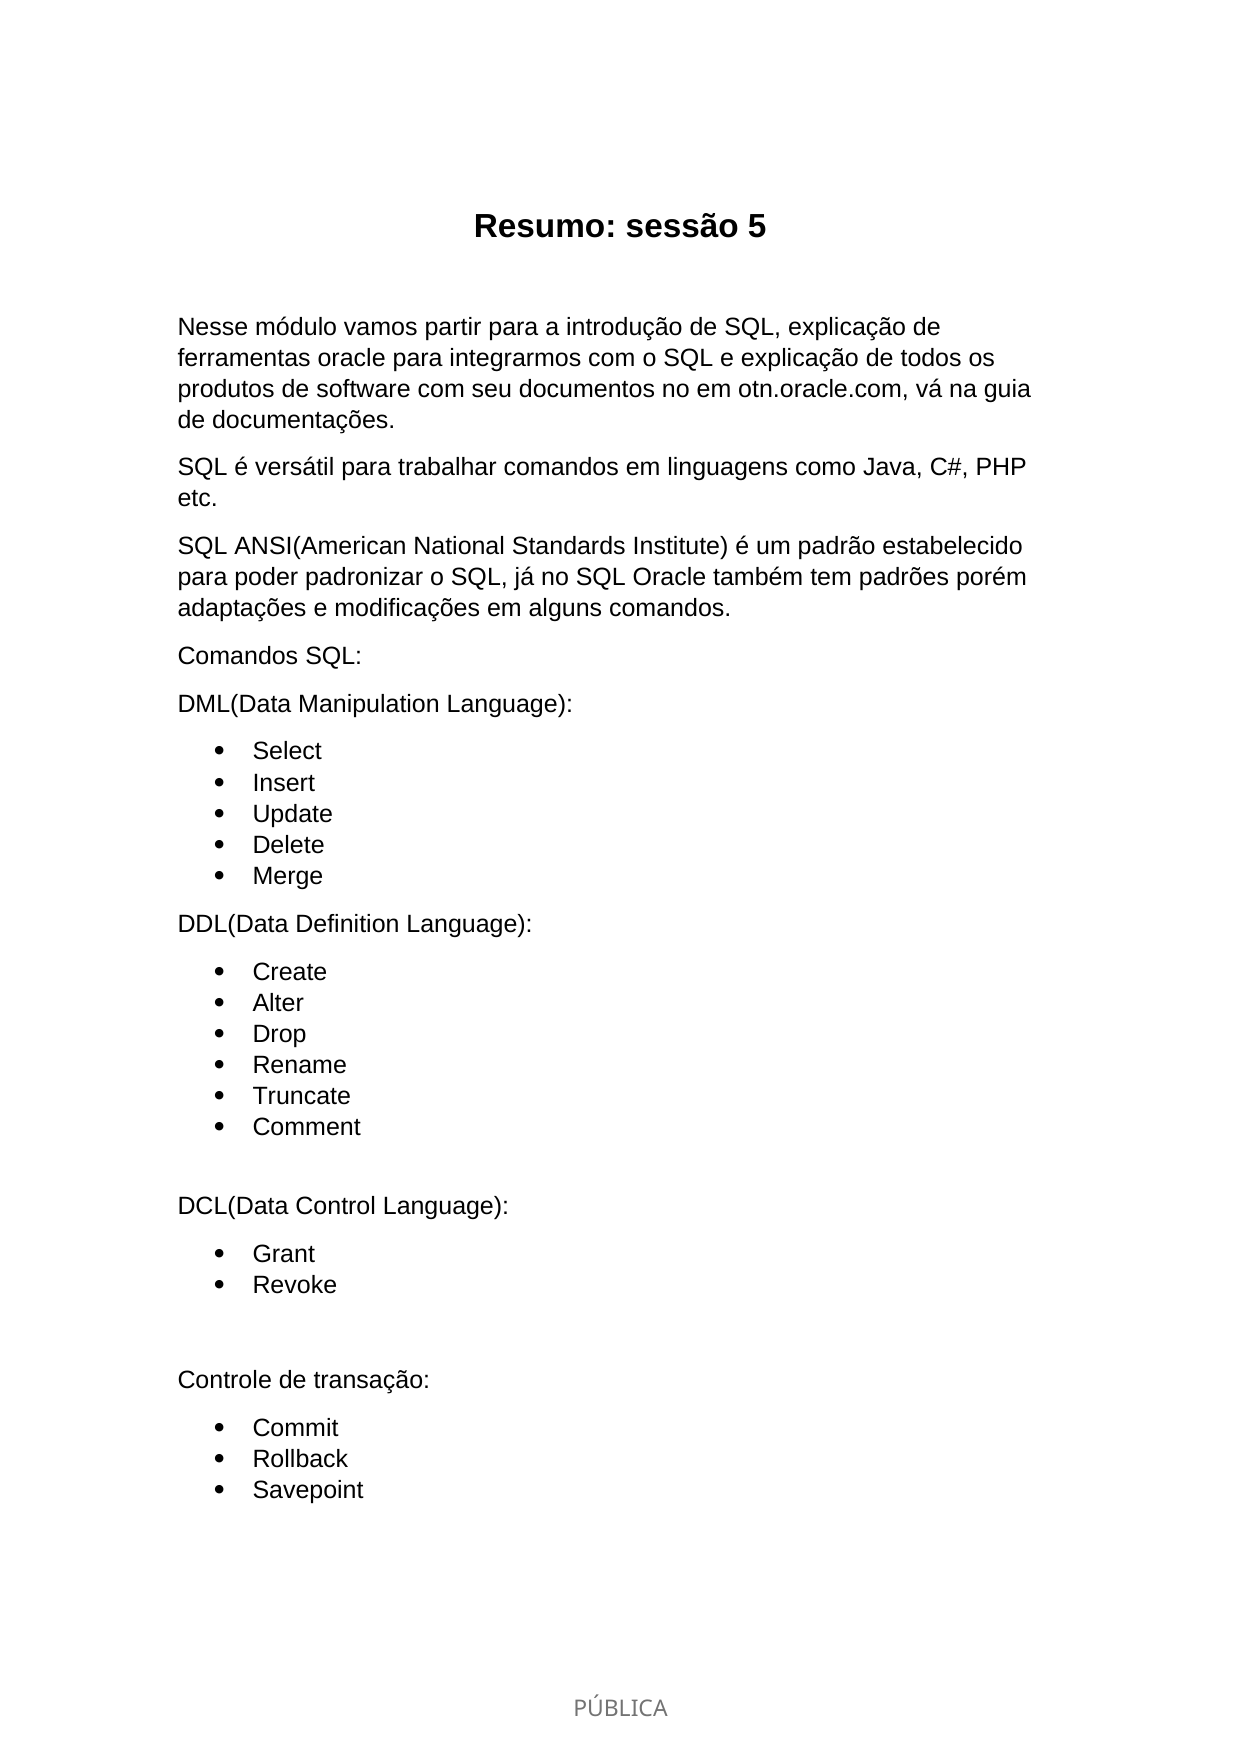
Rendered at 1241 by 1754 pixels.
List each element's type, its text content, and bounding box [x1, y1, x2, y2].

list Create [215, 956, 1063, 985]
text Nesse módulo vamos partir para a introdução de SQL, explicação de ferramentas oracle para integrarmos com o SQL e explicação de todos os produtos de software com seu documentos no em otn.oracle.com, vá na guia de documentações. [177, 312, 1063, 433]
list Update [215, 799, 1063, 827]
list Truncate [215, 1081, 1063, 1110]
text SQL é versátil para trabalhar comandos em linguagens como Java, C#, PHP etc. [177, 452, 1063, 512]
list Comment [215, 1112, 1063, 1141]
list Drop [215, 1019, 1063, 1048]
list Rollback [215, 1444, 1063, 1473]
text DCL(Data Control Language): [177, 1191, 1063, 1220]
list Merge [215, 861, 1063, 890]
text Resumo: sessão 5 [177, 206, 1063, 244]
list Savepoint [215, 1475, 1063, 1504]
list Insert [215, 767, 1063, 796]
list Delete [215, 830, 1063, 859]
text Controle de transação: [177, 1365, 1063, 1394]
text DDL(Data Definition Language): [177, 909, 1063, 937]
list Grant [215, 1239, 1063, 1268]
list Rename [215, 1050, 1063, 1079]
list Alter [215, 988, 1063, 1016]
text SQL ANSI(American National Standards Institute) é um padrão estabelecido para poder padronizar o SQL, já no SQL Oracle também tem padrões porém adaptações e modificações em alguns comandos. [177, 531, 1063, 622]
list Commit [215, 1413, 1063, 1442]
list Select [215, 736, 1063, 765]
text Comandos SQL: [177, 641, 1063, 670]
text DML(Data Manipulation Language): [177, 689, 1063, 717]
list Revoke [215, 1270, 1063, 1299]
